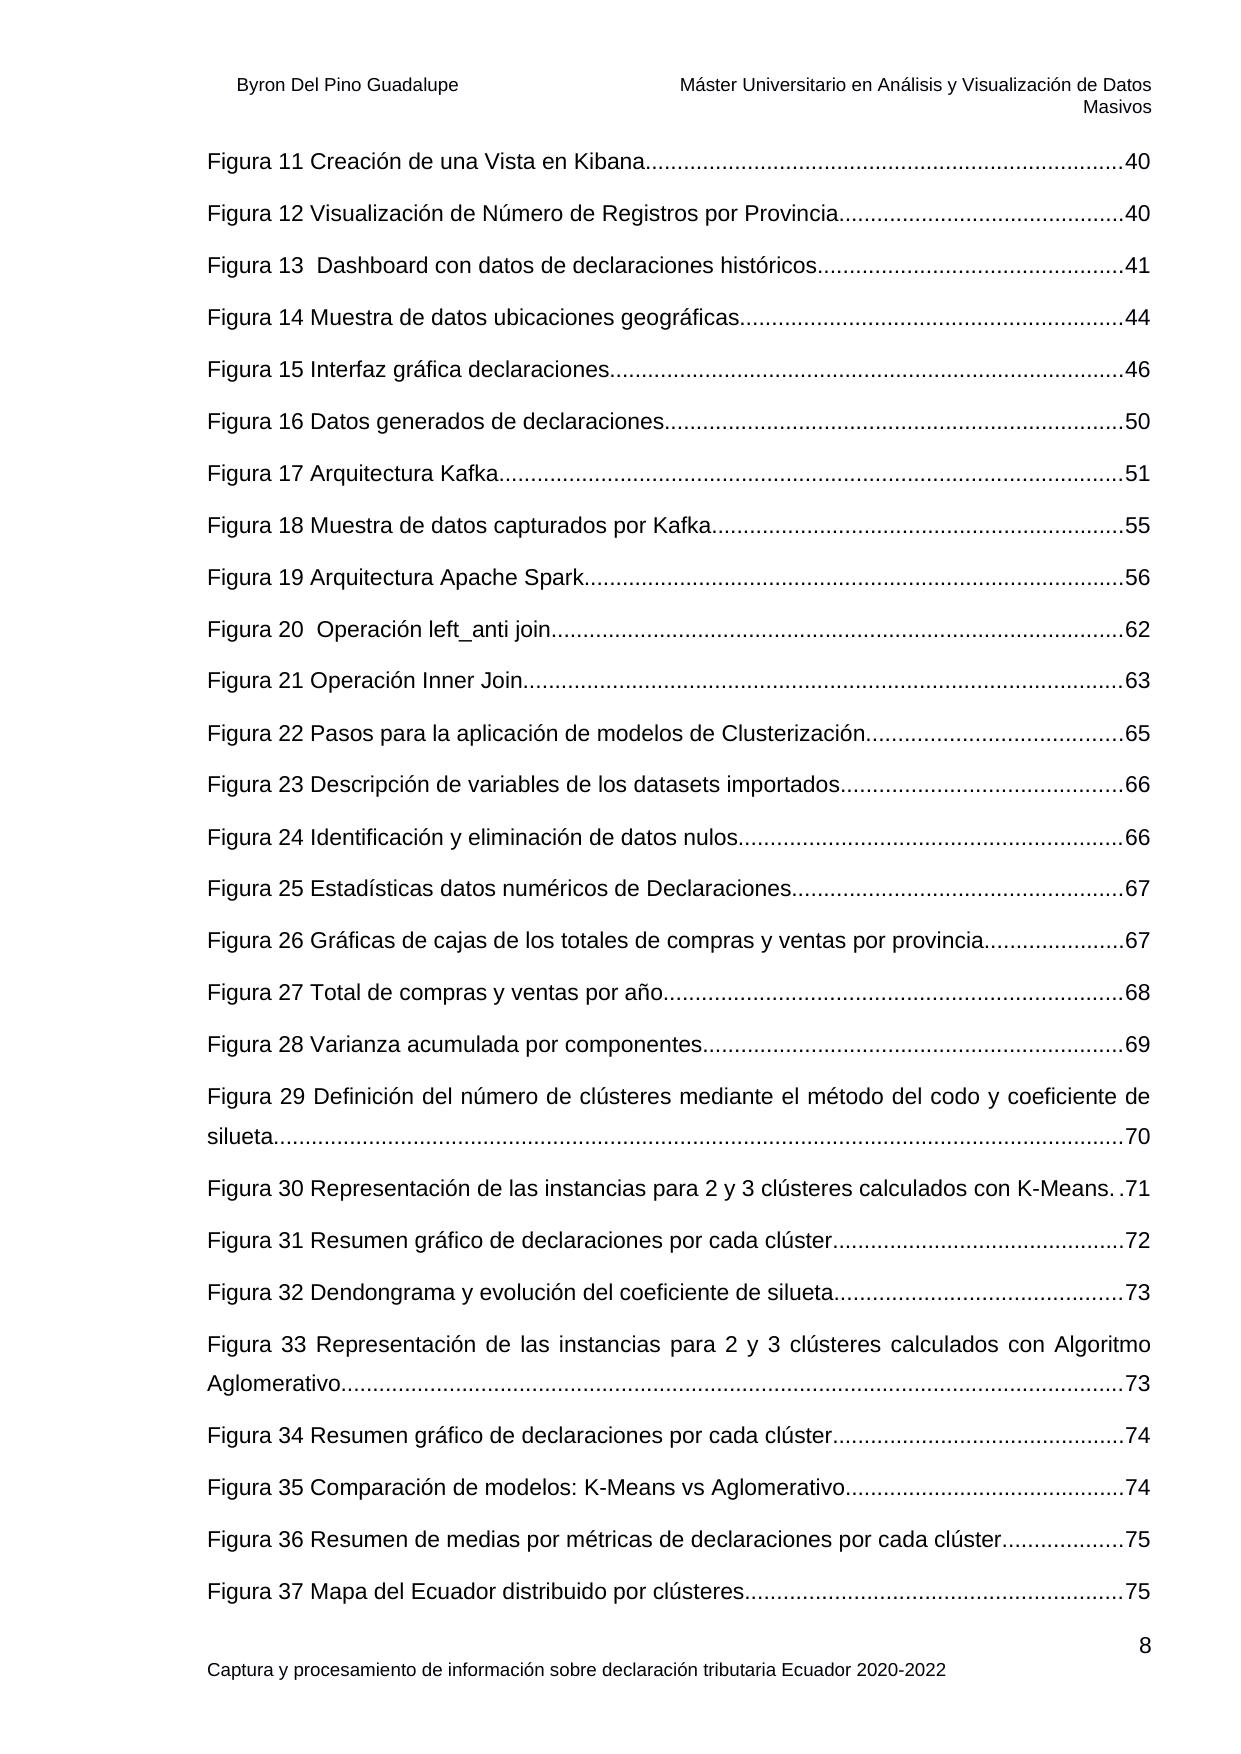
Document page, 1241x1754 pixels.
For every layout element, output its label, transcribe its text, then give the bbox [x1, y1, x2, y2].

text Figura 29 Definición del número de clústeres mediante el método del codo y coeficiente de silueta 70 [207, 1083, 1152, 1149]
text Figura 25 Estadísticas datos numéricos de Declaraciones 67 [207, 875, 1152, 902]
text Figura 11 Creación de una Vista en Kibana 40 [207, 148, 1152, 174]
text Figura 13 Dashboard con datos de declaraciones históricos 41 [207, 252, 1152, 278]
text Figura 22 Pasos para la aplicación de modelos de Clusterización 65 [207, 719, 1152, 746]
text Figura 30 Representación de las instancias para 2 y 3 clústeres calculados con K-Means 71 [207, 1175, 1152, 1201]
text Figura 20 Operación left_anti join 62 [207, 616, 1152, 642]
text Figura 28 Varianza acumulada por componentes 69 [207, 1031, 1152, 1058]
text Figura 36 Resumen de medias por métricas de declaraciones por cada clúster 75 [207, 1526, 1152, 1552]
text Figura 21 Operación Inner Join 63 [207, 667, 1152, 694]
text Figura 33 Representación de las instancias para 2 y 3 clústeres calculados con Algoritmo Aglomerativo 73 [207, 1331, 1152, 1397]
text Figura 27 Total de compras y ventas por año 68 [207, 979, 1152, 1006]
text Figura 32 Dendongrama y evolución del coeficiente de silueta 73 [207, 1279, 1152, 1305]
text Figura 35 Comparación de modelos: K-Means vs Aglomerativo 74 [207, 1474, 1152, 1501]
text Figura 12 Visualización de Número de Registros por Provincia 40 [207, 200, 1152, 226]
text Figura 23 Descripción de variables de los datasets importados 66 [207, 771, 1152, 798]
text Figura 18 Muestra de datos capturados por Kafka 55 [207, 512, 1152, 538]
text Figura 14 Muestra de datos ubicaciones geográficas 44 [207, 304, 1152, 330]
text Figura 24 Identificación y eliminación de datos nulos 66 [207, 823, 1152, 850]
text Figura 15 Interfaz gráfica declaraciones 46 [207, 356, 1152, 382]
text Figura 34 Resumen gráfico de declaraciones por cada clúster 74 [207, 1422, 1152, 1448]
text Figura 31 Resumen gráfico de declaraciones por cada clúster 72 [207, 1227, 1152, 1253]
text Figura 37 Mapa del Ecuador distribuido por clústeres 75 [207, 1578, 1152, 1604]
text Figura 19 Arquitectura Apache Spark 56 [207, 563, 1152, 590]
text Figura 16 Datos generados de declaraciones 50 [207, 408, 1152, 434]
text Figura 17 Arquitectura Kafka 51 [207, 459, 1152, 486]
text Figura 26 Gráficas de cajas de los totales de compras y ventas por provincia 67 [207, 927, 1152, 954]
